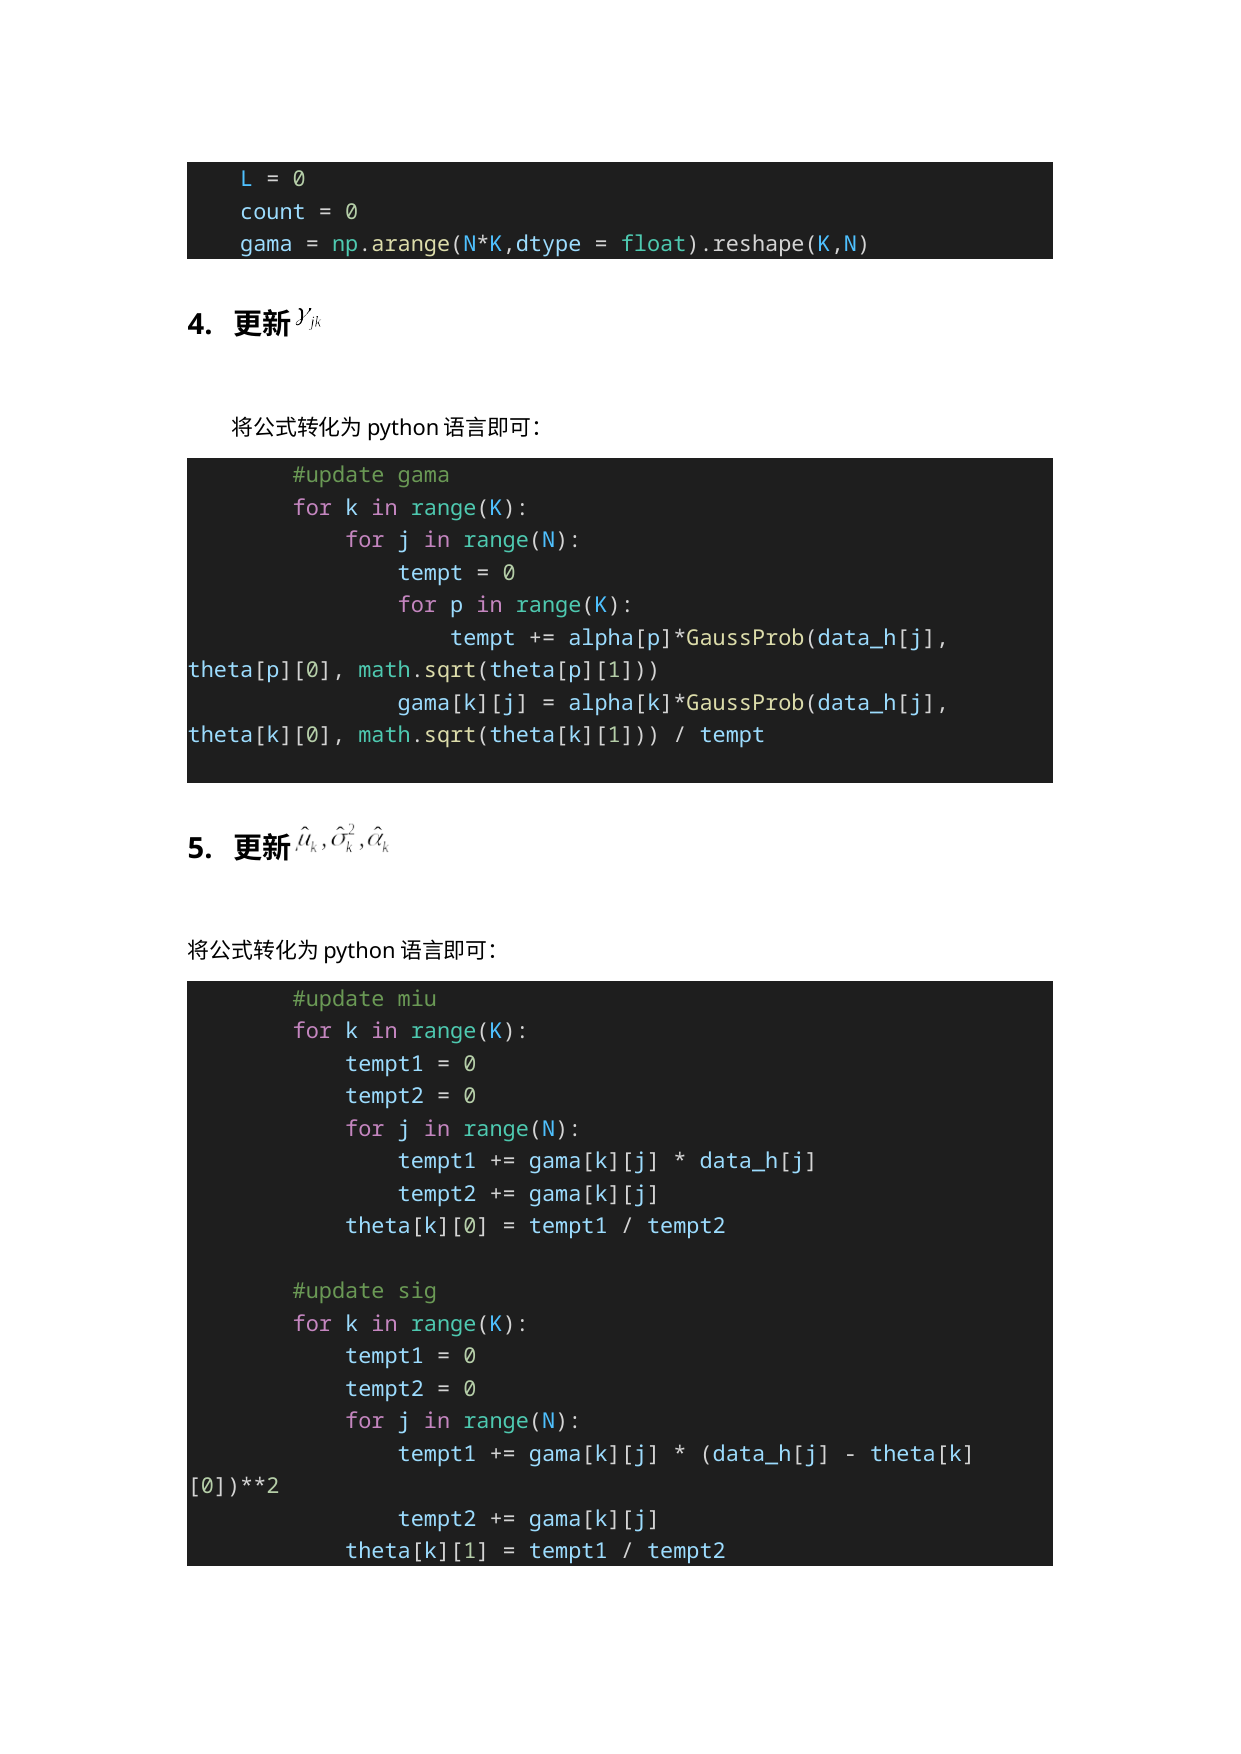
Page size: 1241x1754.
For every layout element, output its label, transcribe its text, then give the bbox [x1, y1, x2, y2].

text tempt2 += gama[k][j] [187, 1501, 1053, 1534]
text tempt2 = 0 [187, 1079, 1053, 1111]
text tempt = 0 [187, 555, 1053, 588]
text for k in range(K): [187, 490, 1053, 523]
text #update gama [187, 458, 1053, 490]
text #update sig [187, 1274, 1053, 1306]
text for p in range(K): [187, 588, 1053, 620]
text tempt1 = 0 [187, 1046, 1053, 1079]
text for k in range(K): [187, 1306, 1053, 1339]
text theta[k][1] = tempt1 / tempt2 [187, 1534, 1053, 1566]
text 将公式转化为python语言即可： [187, 933, 1053, 966]
text tempt1 += gama[k][j] * (data_h[j] - theta[k][0])**2 [187, 1436, 1053, 1501]
subtitle 更新 [187, 287, 1053, 352]
text #update miu [187, 981, 1053, 1014]
text for j in range(N): [187, 523, 1053, 555]
text tempt += alpha[p]*GaussProb(data_h[j], theta[p][0], math.sqrt(theta[p][1])) [187, 620, 1053, 685]
text for j in range(N): [187, 1111, 1053, 1144]
text L = 0 [187, 162, 1053, 194]
text gama = np.arange(N*K,dtype = float).reshape(K,N) [187, 227, 1053, 259]
text tempt2 += gama[k][j] [187, 1176, 1053, 1209]
text count = 0 [187, 194, 1053, 227]
text for k in range(K): [187, 1014, 1053, 1046]
text tempt1 = 0 [187, 1339, 1053, 1371]
text tempt1 += gama[k][j] * data_h[j] [187, 1144, 1053, 1176]
text tempt2 = 0 [187, 1371, 1053, 1404]
text 将公式转化为python语言即可： [187, 409, 1053, 442]
text for j in range(N): [187, 1404, 1053, 1436]
text theta[k][0] = tempt1 / tempt2 [187, 1209, 1053, 1241]
text gama[k][j] = alpha[k]*GaussProb(data_h[j], theta[k][0], math.sqrt(theta[k][1])) / tempt [187, 685, 1053, 750]
subtitle 更新 [187, 810, 1053, 875]
